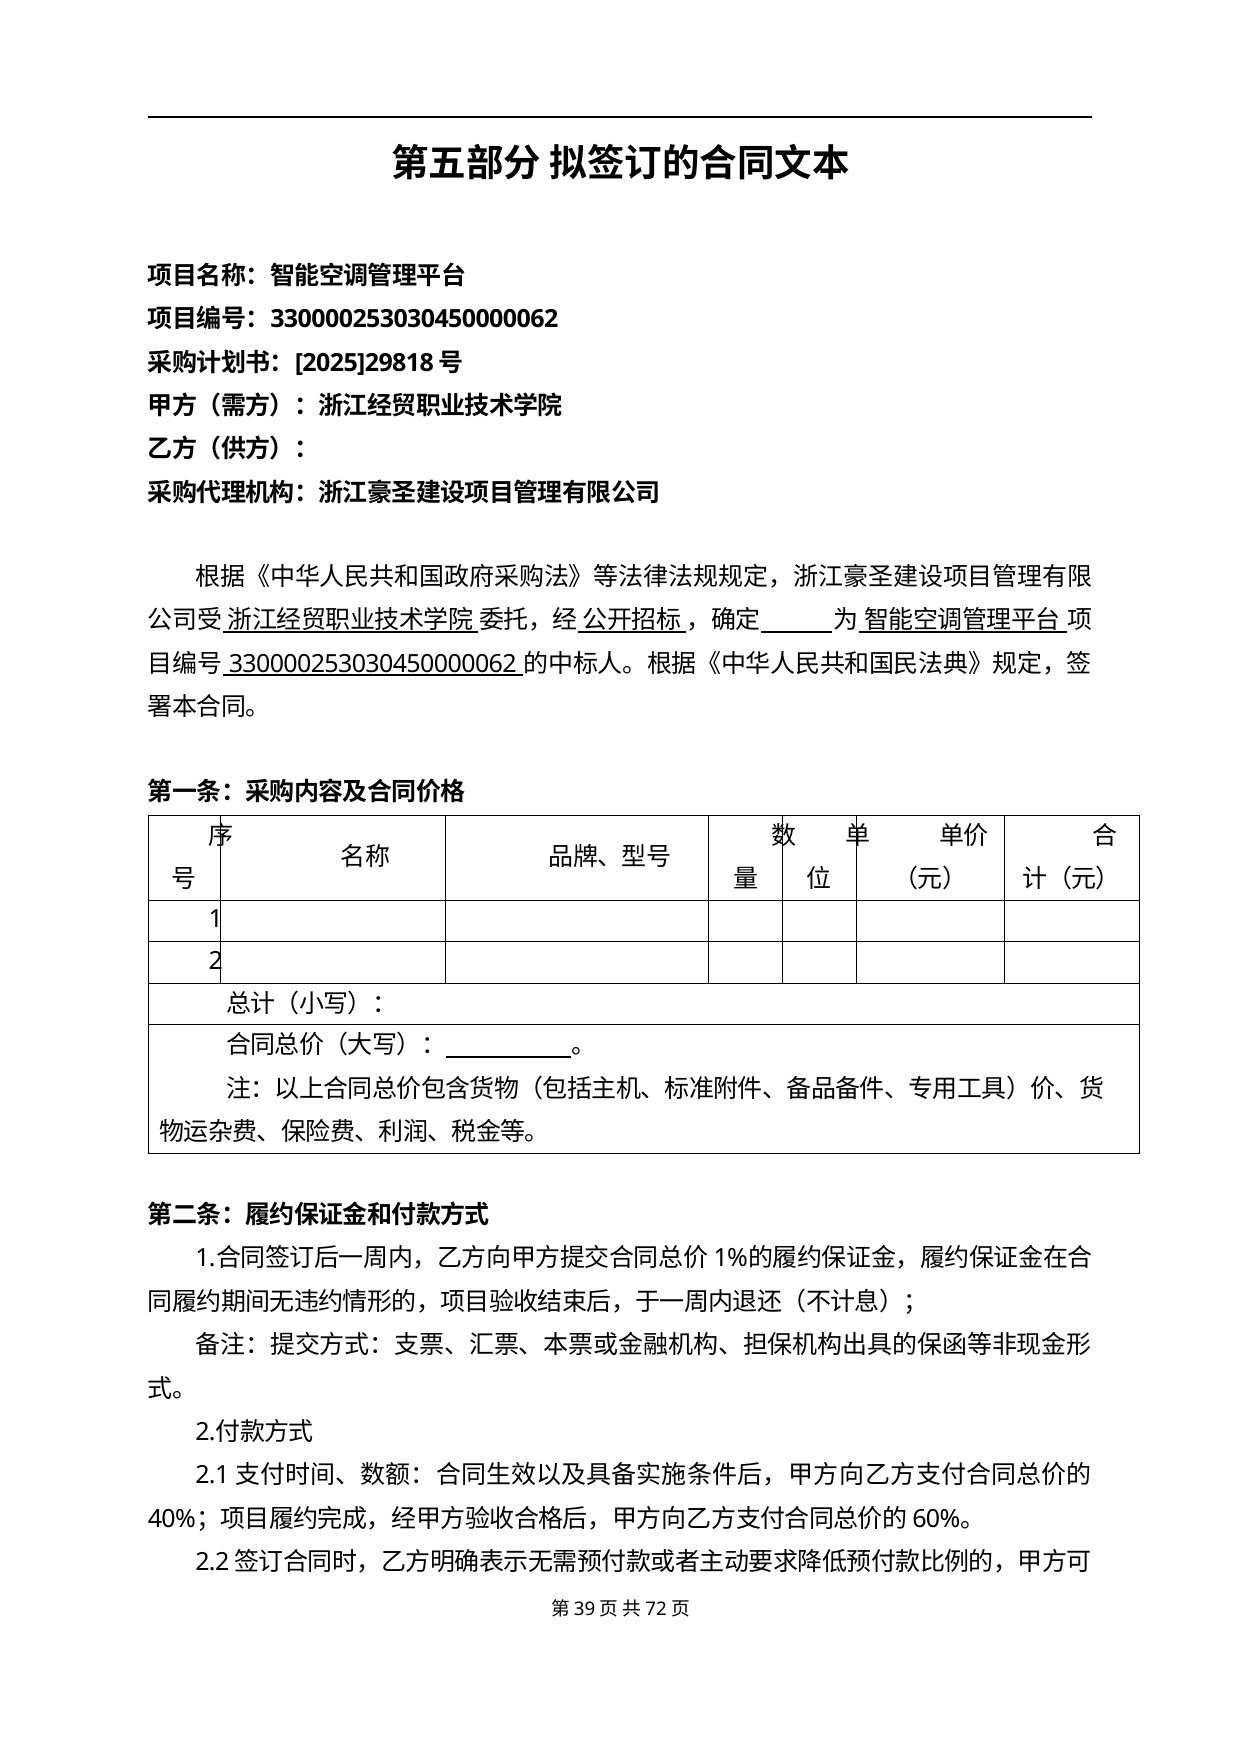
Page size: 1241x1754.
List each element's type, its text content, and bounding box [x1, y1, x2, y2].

table_header 单价（元） [857, 816, 1004, 900]
text 2.1支付时间、数额：合同生效以及具备实施条件后，甲方向乙方支付合同总价的40%；项目履约完成，经甲方验收合格后，甲方向乙方支付合同总价的60%。 [148, 1455, 1092, 1534]
text 根据《中华人民共和国政府采购法》等法律法规规定，浙江豪圣建设项目管理有限公司受 浙江经贸职业技术学院 委托，经 公开招标 ，确定 为 智能空调管理平台 项目编号 330000253030450000062 的中标人。根据《中华人民共和国民法典》规定，签署本合同。 [148, 557, 1092, 723]
table_header 单位 [783, 816, 856, 900]
table_header 数量 [709, 816, 782, 900]
table_header 品牌、型号 [446, 816, 708, 900]
text 第一条：采购内容及合同价格 [148, 771, 1092, 807]
text 备注：提交方式：支票、汇票、本票或金融机构、担保机构出具的保函等非现金形式。 [148, 1324, 1092, 1404]
table_cell 1 [149, 901, 220, 941]
table_cell [709, 901, 782, 941]
table_header 合计（元） [1005, 816, 1139, 900]
text 采购计划书：[2025]29818号 [148, 342, 1092, 378]
text 项目名称：智能空调管理平台 [148, 255, 1092, 291]
text 2.付款方式 [148, 1411, 1092, 1448]
text 第二条：履约保证金和付款方式 [148, 1194, 1092, 1231]
table_cell [1005, 901, 1139, 941]
table_cell [783, 901, 856, 941]
text 乙方（供方）： [148, 429, 1092, 465]
table_cell [783, 942, 856, 982]
table_cell 合同总价（大写）： 。 注：以上合同总价包含货物（包括主机、标准附件、备品备件、专用工具）价、货物运杂费、保险费、利润、税金等。 [149, 1025, 1139, 1153]
table_cell [1005, 942, 1139, 982]
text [148, 1542, 1092, 1578]
table_cell 总计（小写）： [149, 984, 1139, 1024]
table_header 序号 [149, 816, 220, 900]
text 甲方（需方）：浙江经贸职业技术学院 [148, 385, 1092, 422]
text 采购代理机构：浙江豪圣建设项目管理有限公司 [148, 472, 1092, 508]
table_cell [446, 901, 708, 941]
table_cell [857, 901, 1004, 941]
table_cell 2 [149, 942, 220, 982]
table_cell [857, 942, 1004, 982]
table_cell [446, 942, 708, 982]
text 项目编号：330000253030450000062 [148, 298, 1092, 335]
text 第五部分 拟签订的合同文本 [148, 133, 1092, 187]
table_header 名称 [221, 816, 445, 900]
text 1.合同签订后一周内，乙方向甲方提交合同总价1%的履约保证金，履约保证金在合同履约期间无违约情形的，项目验收结束后，于一周内退还（不计息）； [148, 1238, 1092, 1317]
table_cell [709, 942, 782, 982]
table_cell [221, 942, 445, 982]
table_cell [221, 901, 445, 941]
